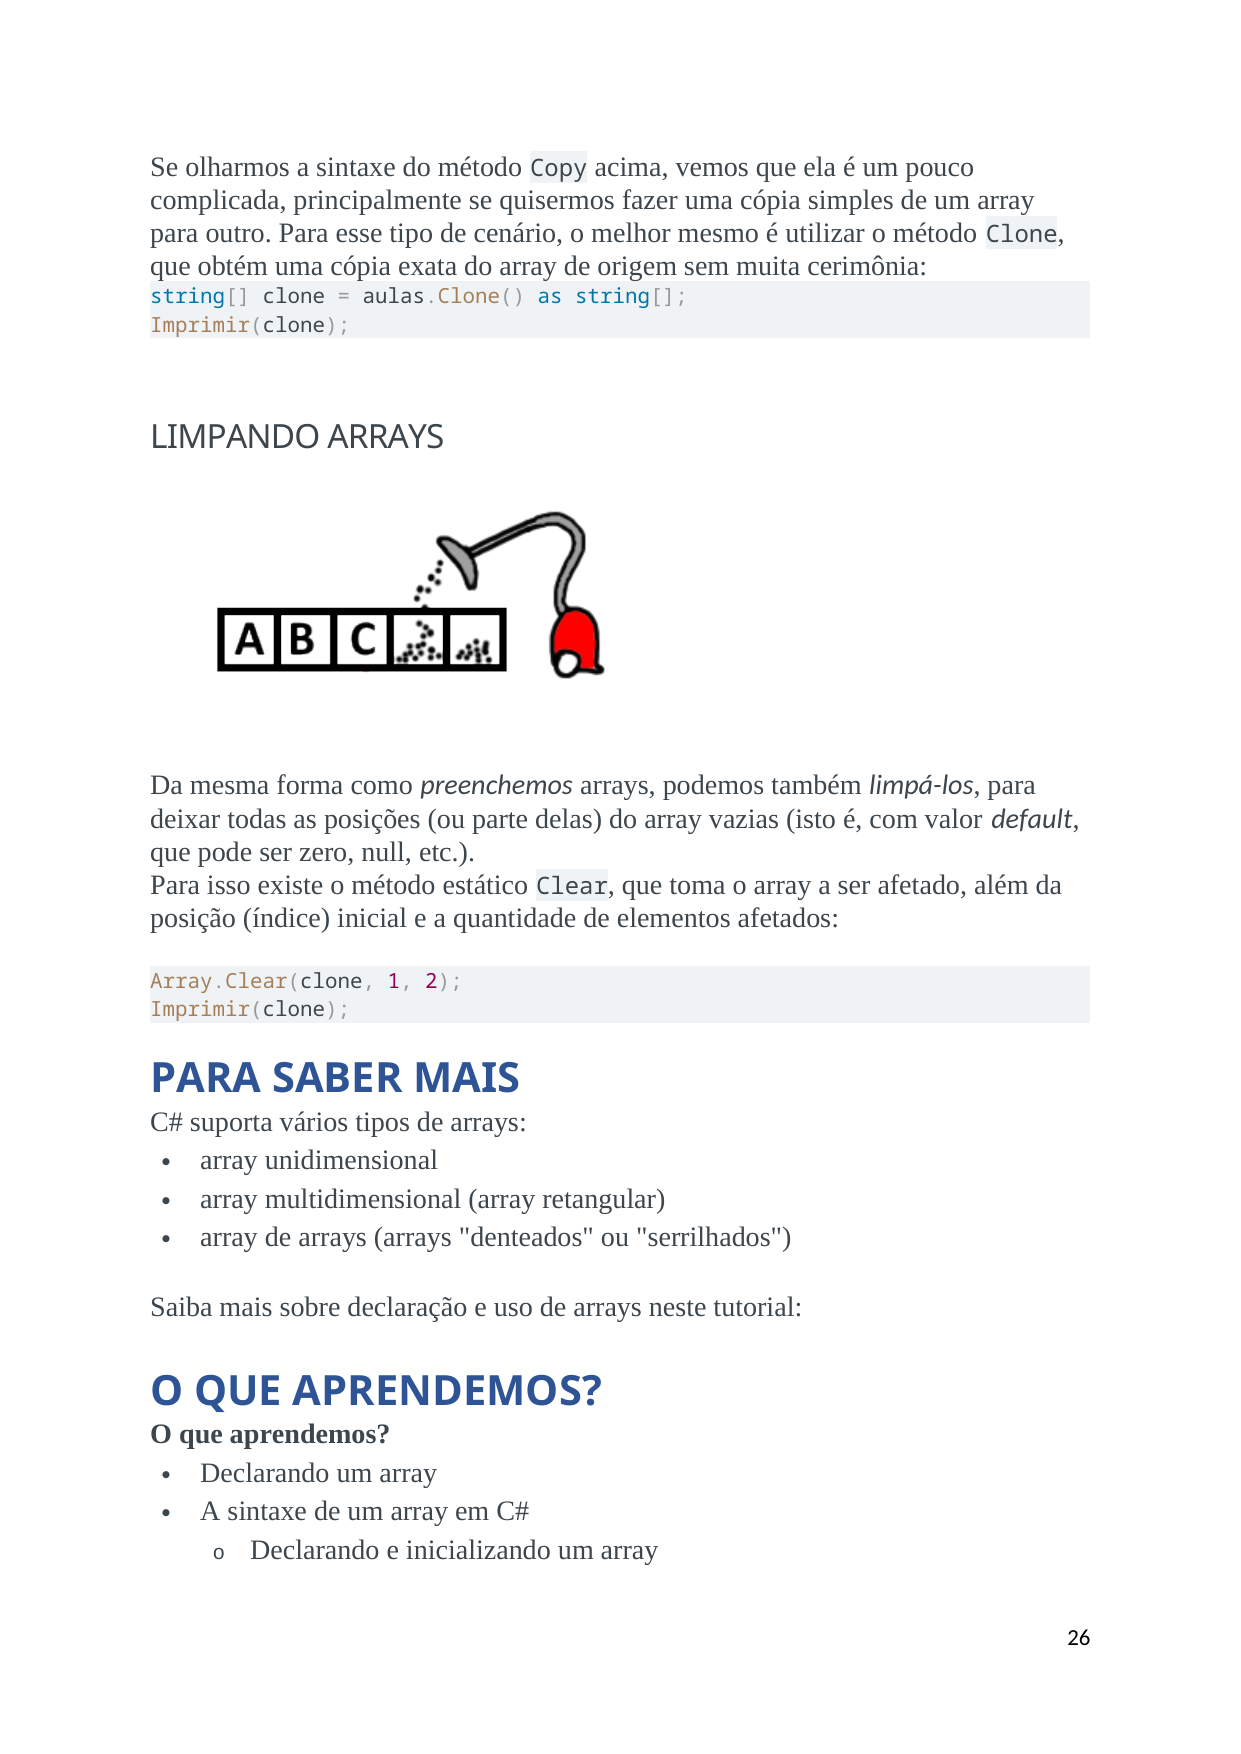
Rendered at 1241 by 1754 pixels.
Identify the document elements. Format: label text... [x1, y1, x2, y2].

list Declarando um array [162, 1456, 1090, 1488]
text Para isso existe o método estático Clear, que toma o array a ser afetado, além da posição (índice) inicial e a quantidade de elementos afetados: [150, 868, 1090, 933]
text Imprimir(clone); [150, 994, 1090, 1023]
list array multidimensional (array retangular) [162, 1182, 1090, 1214]
text Da mesma forma como preenchemos arrays, podemos também limpá-los, para deixar todas as posições (ou parte delas) do array vazias (isto é, com valor default, que pode ser zero, null, etc.). [150, 767, 1090, 868]
subtitle O que aprendemos? [150, 1360, 1090, 1417]
subtitle Limpando arrays [150, 409, 1090, 458]
text Se olharmos a sintaxe do método Copy acima, vemos que ela é um pouco complicada, principalmente se quisermos fazer uma cópia simples de um array para outro. Para esse tipo de cenário, o melhor mesmo é utilizar o método Clone, que obtém uma cópia exata do array de origem sem muita cerimônia: [150, 150, 1090, 281]
text Array.Clear(clone, 1, 2); [150, 966, 1090, 994]
list array de arrays (arrays "denteados" ou "serrilhados") [162, 1221, 1090, 1253]
list A sintaxe de um array em C# [162, 1494, 1090, 1527]
picture [150, 495, 620, 730]
text string[] clone = aulas.Clone() as string[]; [150, 281, 1090, 310]
list Declarando e inicializando um array [212, 1533, 1090, 1566]
subtitle Para saber mais [150, 1048, 1090, 1104]
text C# suporta vários tipos de arrays: [150, 1104, 1090, 1137]
text Saiba mais sobre declaração e uso de arrays neste tutorial: [150, 1290, 1090, 1323]
text Imprimir(clone); [150, 310, 1090, 338]
list array unidimensional [162, 1143, 1090, 1176]
text O que aprendemos? [150, 1417, 1090, 1449]
